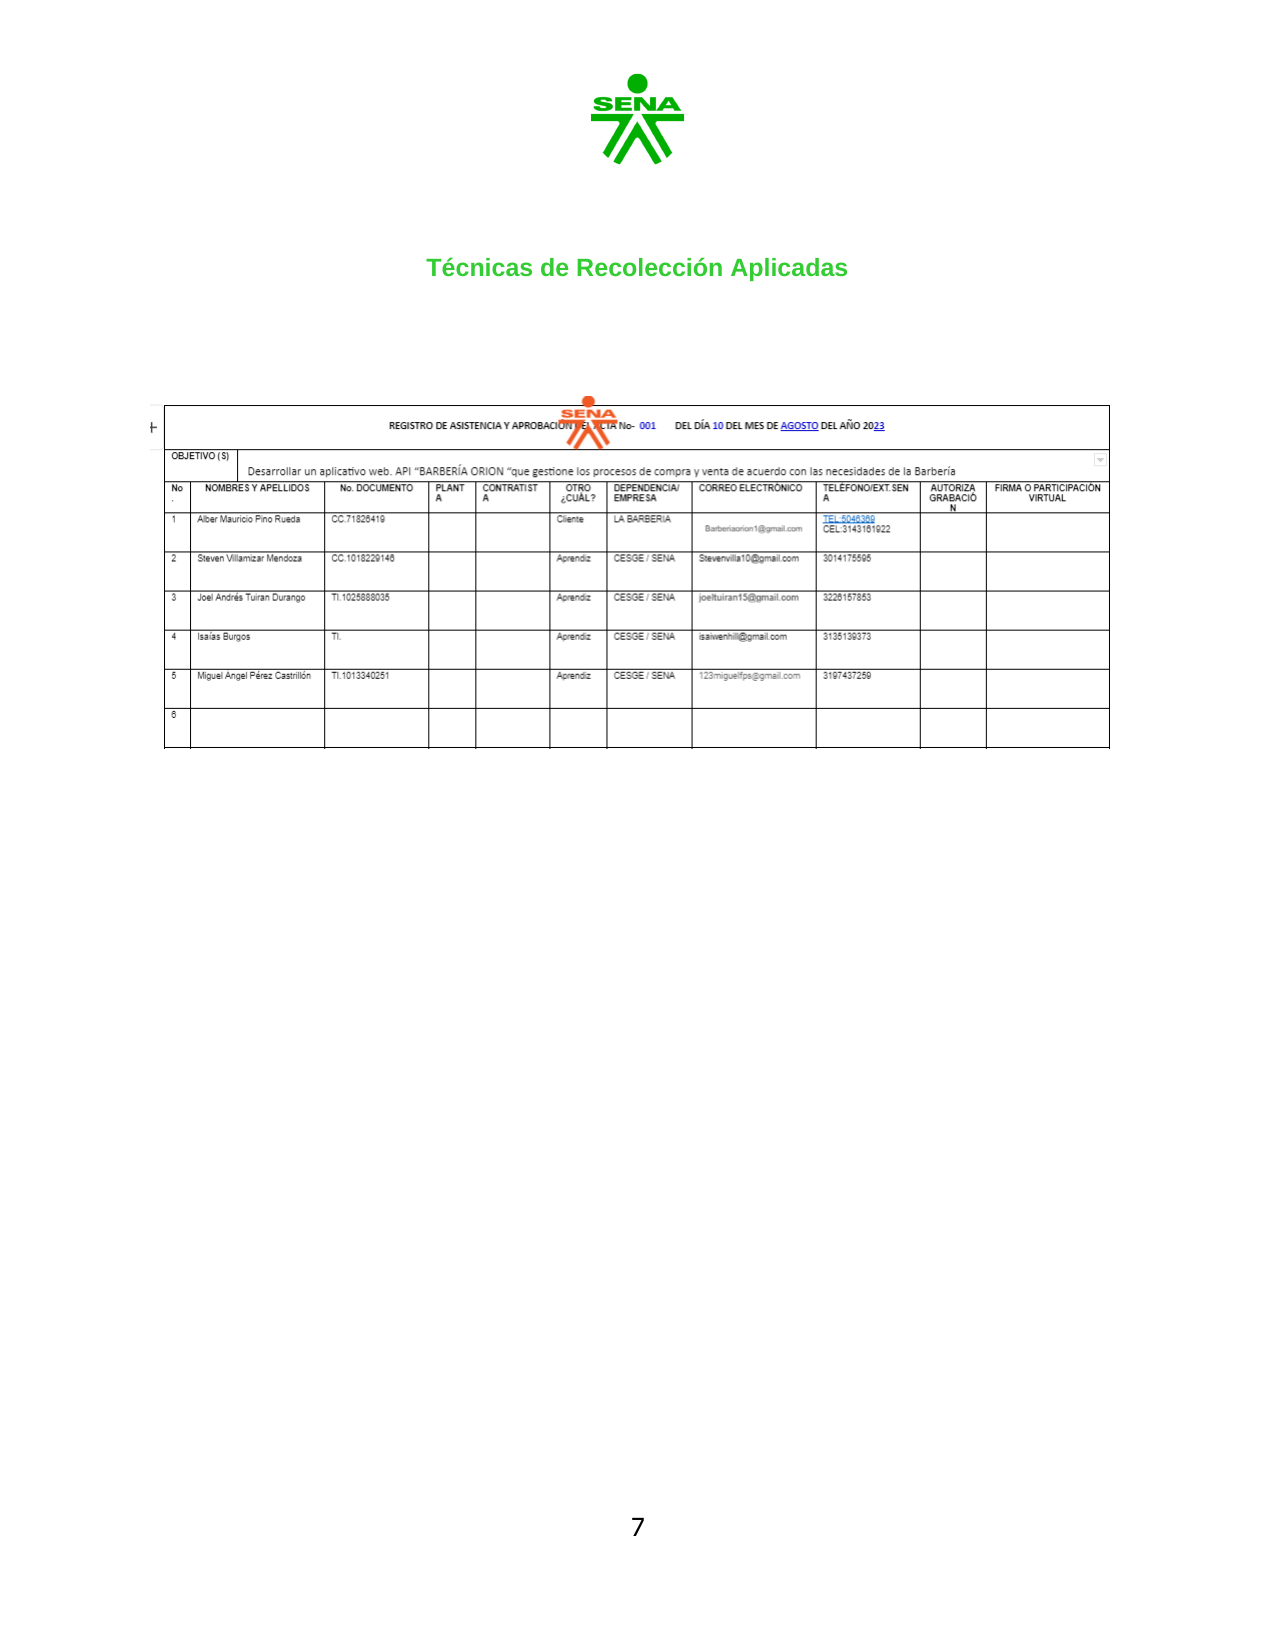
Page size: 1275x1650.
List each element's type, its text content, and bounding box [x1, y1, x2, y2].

picture [150, 392, 1125, 749]
picture [591, 73, 685, 165]
text Técnicas de Recolección Aplicadas [150, 253, 1125, 281]
